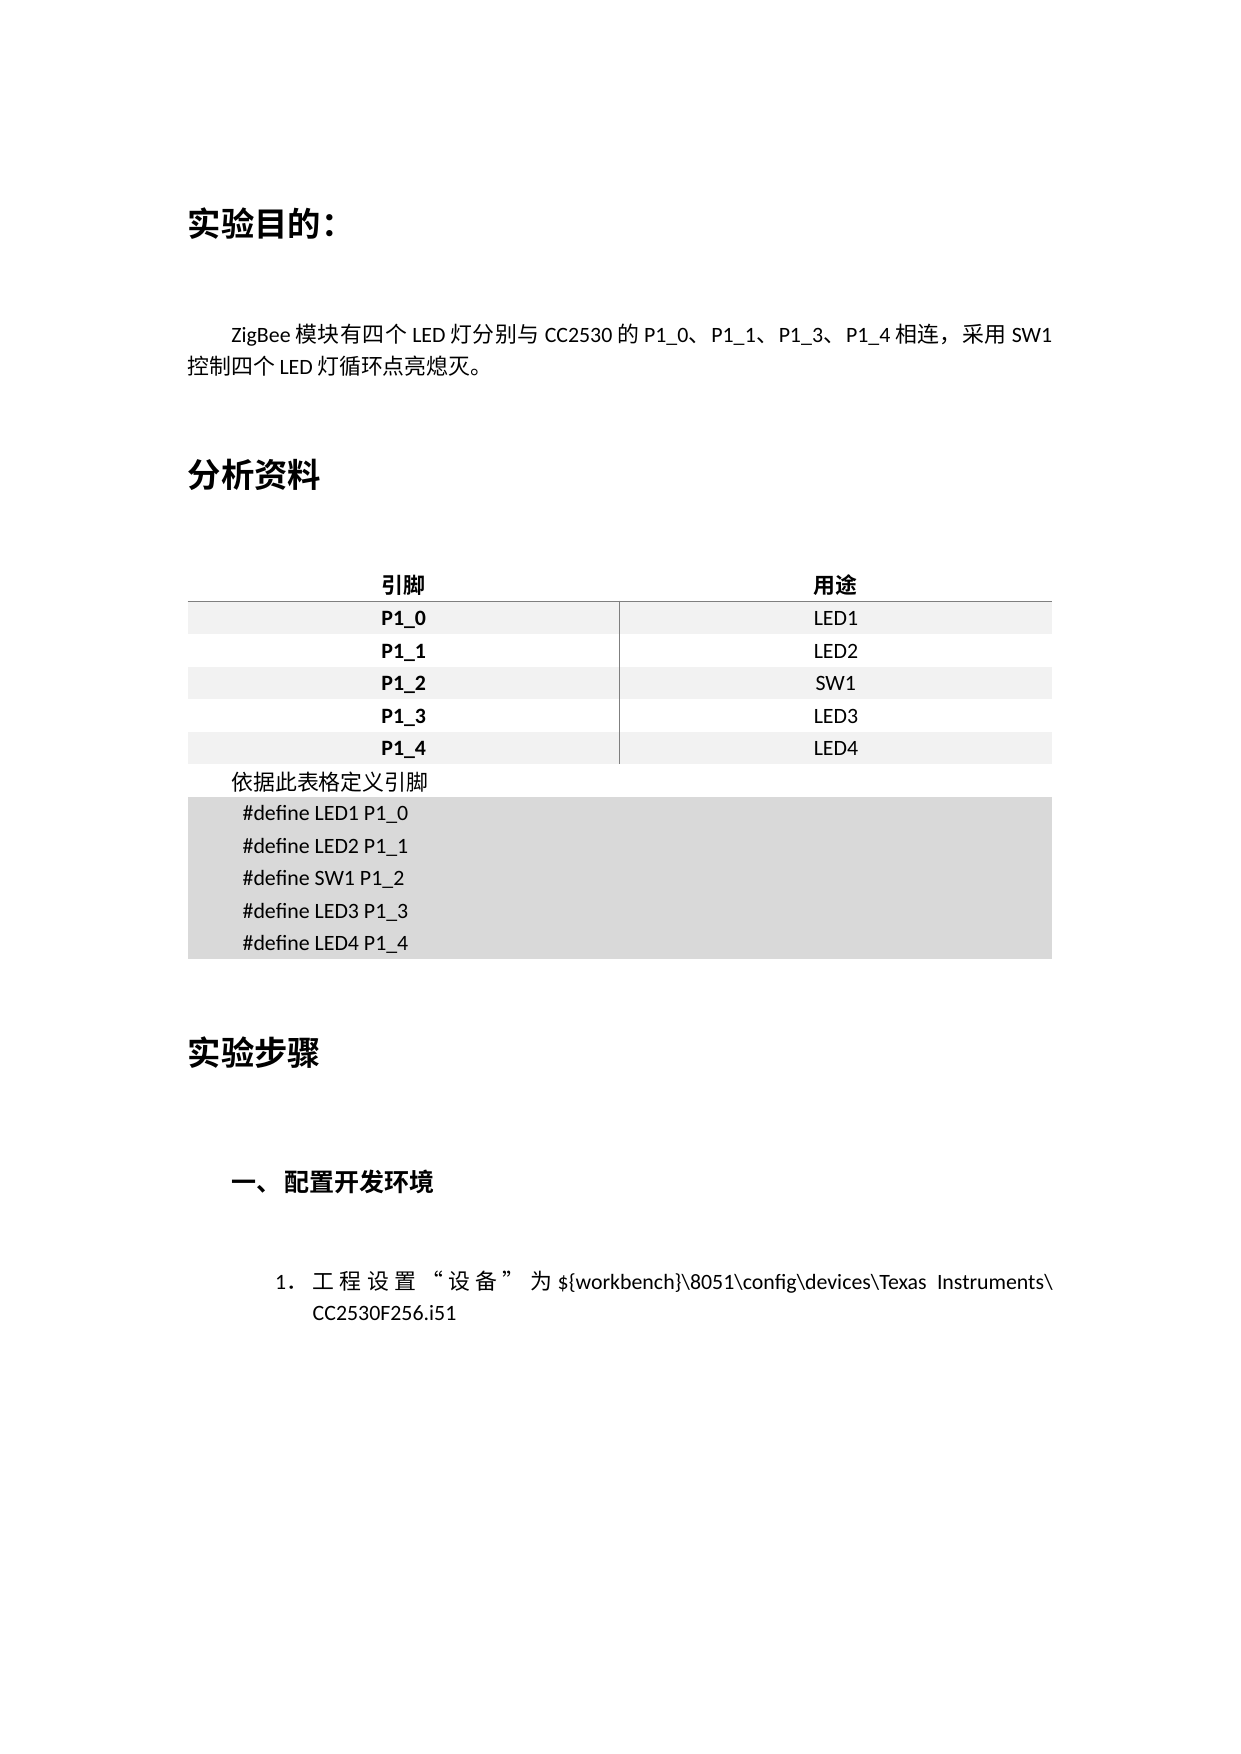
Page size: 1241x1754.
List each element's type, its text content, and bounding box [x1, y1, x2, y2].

table_cell P1_1 [188, 634, 619, 667]
text 依据此表格定义引脚 [187, 764, 1053, 797]
subtitle 实验目的： [187, 189, 1053, 254]
table_cell LED1 [620, 602, 1052, 634]
table_cell LED3 [620, 699, 1052, 732]
table_cell P1_3 [188, 699, 619, 732]
subtitle 分析资料 [187, 441, 1053, 506]
list 工程设置“设备”为${workbench}\8051\config\devices\Texas Instruments\CC2530F256.i51 [275, 1263, 1053, 1328]
table_cell LED4 [620, 732, 1052, 764]
table_cell P1_4 [188, 732, 619, 764]
table_cell LED2 [620, 634, 1052, 667]
table_header #define LED1 P1_0 #define LED2 P1_1 #define SW1 P1_2 #define LED3 P1_3 #define LED4 P1_4 [188, 797, 1052, 959]
text ZigBee模块有四个LED灯分别与CC2530的P1_0、P1_1、P1_3、P1_4相连，采用SW1控制四个LED灯循环点亮熄灭。 [187, 316, 1053, 381]
table_cell P1_0 [188, 602, 619, 634]
subtitle 实验步骤 [187, 1019, 1053, 1084]
table_cell P1_2 [188, 667, 619, 699]
subtitle 配置开发环境 [231, 1148, 1053, 1213]
table_cell SW1 [620, 667, 1052, 699]
table_header 用途 [620, 568, 1052, 601]
table_header 引脚 [188, 568, 619, 601]
